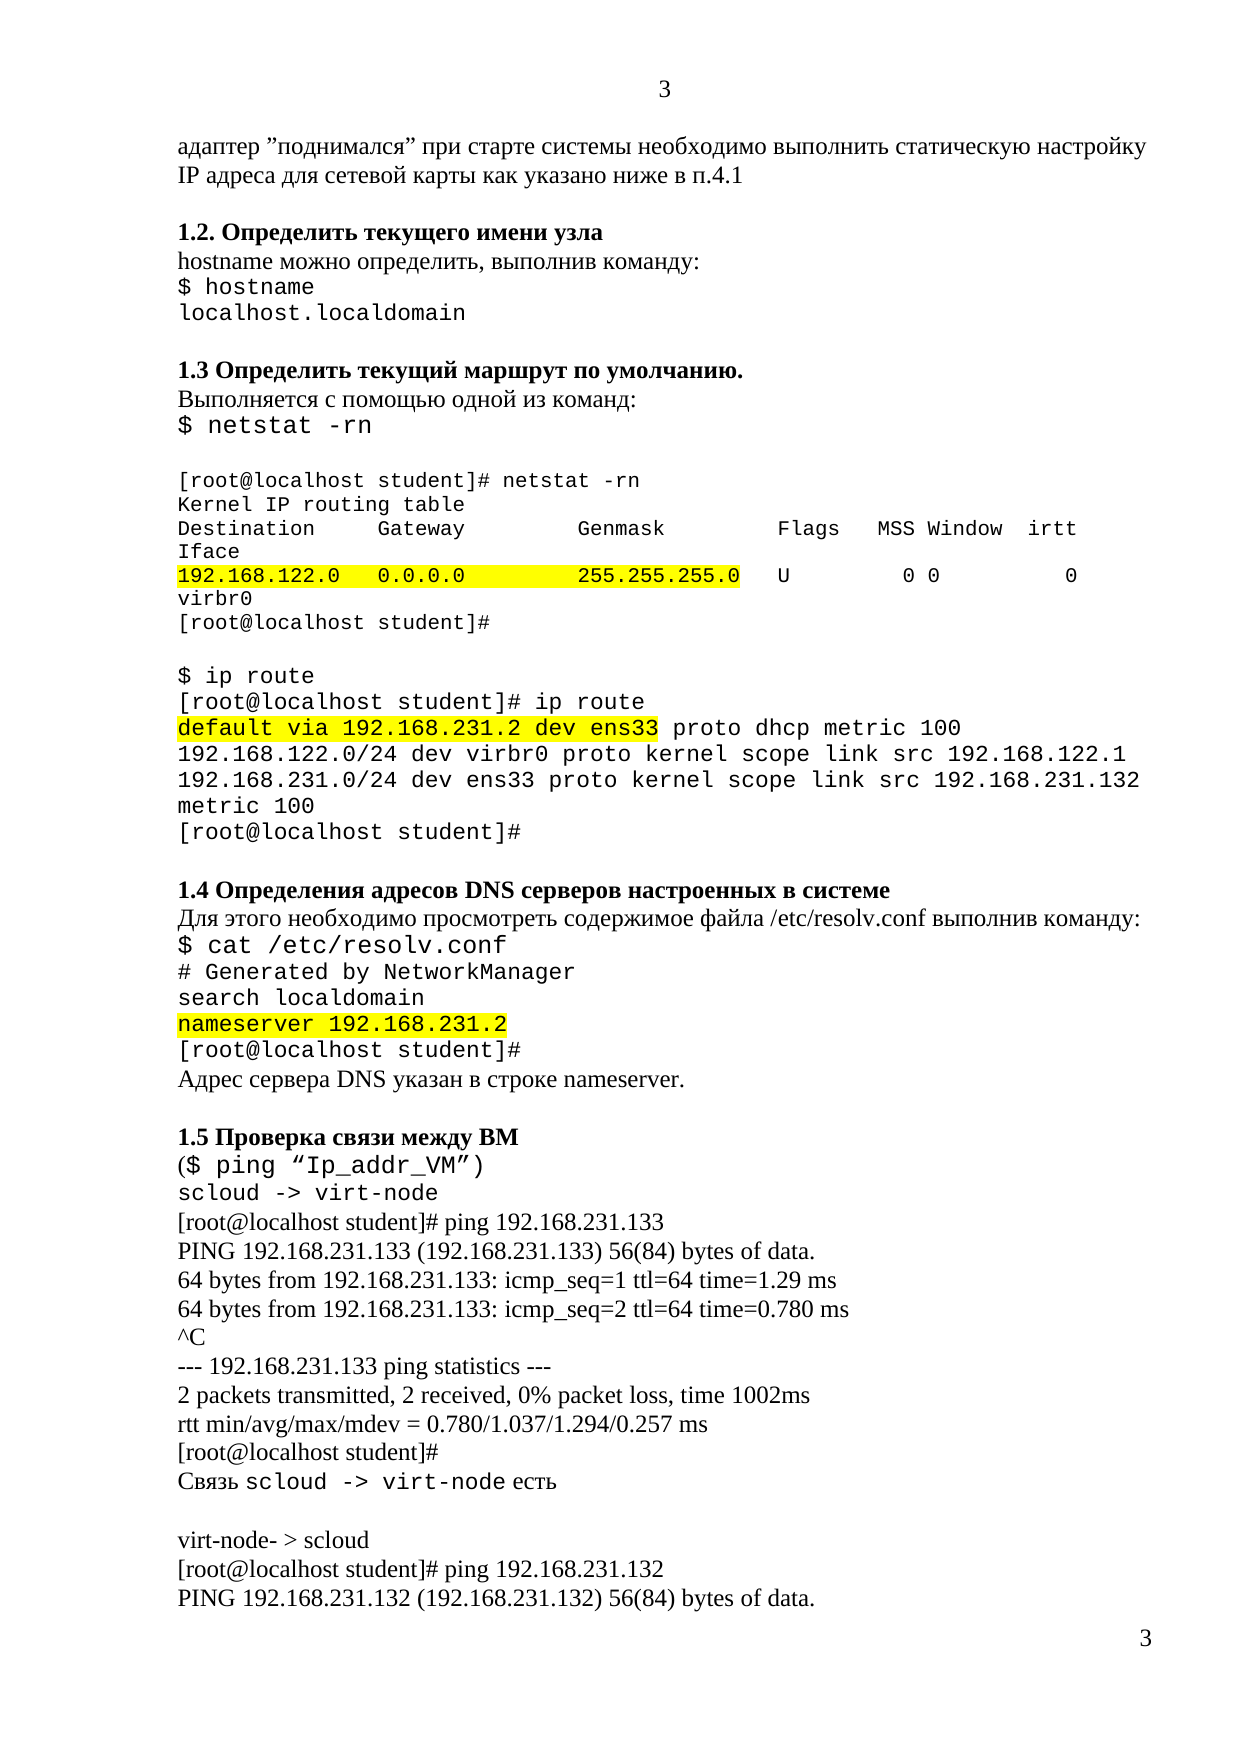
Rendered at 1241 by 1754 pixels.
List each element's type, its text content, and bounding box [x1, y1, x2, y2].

text # Generated by NetworkManager [177, 961, 1152, 987]
text [root@localhost student]# [177, 1437, 1152, 1466]
text nameserver 192.168.231.2 [177, 1012, 1152, 1038]
text [root@localhost student]# netstat -rn [177, 470, 1152, 494]
text [root@localhost student]# ip route [177, 690, 1152, 716]
text Адрес сервера DNS указан в строке nameserver. [177, 1064, 1152, 1093]
text ^C [177, 1322, 1152, 1351]
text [177, 131, 1152, 189]
text Выполняется с помощью одной из команд: [177, 384, 1152, 413]
text 192.168.122.0/24 dev virbr0 proto kernel scope link src 192.168.122.1 [177, 742, 1152, 768]
text PING 192.168.231.133 (192.168.231.133) 56(84) bytes of data. [177, 1236, 1152, 1265]
text search localdomain [177, 987, 1152, 1012]
text rtt min/avg/max/mdev = 0.780/1.037/1.294/0.257 ms [177, 1409, 1152, 1437]
text 1.4 Определения адресов DNS серверов настроенных в системе [177, 875, 1152, 903]
text ($ ping “Ip_addr_VM”) [177, 1151, 1152, 1181]
text --- 192.168.231.133 ping statistics --- [177, 1351, 1152, 1380]
text default via 192.168.231.2 dev ens33 proto dhcp metric 100 [658, 716, 1152, 742]
text [root@localhost student]# [177, 820, 1152, 846]
text 192.168.122.0 0.0.0.0 255.255.255.0 U 0 0 0 virbr0 [177, 565, 1152, 612]
text Destination Gateway Genmask Flags MSS Window irtt Iface [177, 517, 1152, 565]
text PING 192.168.231.132 (192.168.231.132) 56(84) bytes of data. [177, 1583, 1152, 1611]
text 64 bytes from 192.168.231.133: icmp_seq=2 ttl=64 time=0.780 ms [177, 1294, 1152, 1322]
text virt-node- > scloud [177, 1525, 1152, 1554]
text [root@localhost student]# ping 192.168.231.132 [177, 1554, 1152, 1583]
text Kernel IP routing table [177, 494, 1152, 517]
text hostname можно определить, выполнив команду: [177, 246, 1152, 275]
text 2 packets transmitted, 2 received, 0% packet loss, time 1002ms [177, 1380, 1152, 1409]
text Для этого необходимо просмотреть содержимое файла /etc/resolv.conf выполнив команду: [177, 903, 1152, 932]
text $ hostname [177, 275, 1152, 301]
text $ netstat -rn [177, 413, 1152, 441]
text 1.5 Проверка связи между ВМ [177, 1122, 1152, 1151]
text 64 bytes from 192.168.231.133: icmp_seq=1 ttl=64 time=1.29 ms [177, 1265, 1152, 1294]
text scloud -> virt-node [177, 1181, 1152, 1207]
text 1.3 Определить текущий маршрут по умолчанию. [177, 356, 1152, 384]
text [root@localhost student]# [177, 1038, 1152, 1064]
text localhost.localdomain [177, 301, 1152, 327]
text $ ip route [177, 664, 1152, 690]
text $ cat /etc/resolv.conf [177, 932, 1152, 961]
text 1.2. Определить текущего имени узла [177, 217, 1152, 246]
text [root@localhost student]# [177, 612, 1152, 636]
text [root@localhost student]# ping 192.168.231.133 [177, 1207, 1152, 1236]
text 192.168.231.0/24 dev ens33 proto kernel scope link src 192.168.231.132 metric 100 [177, 768, 1152, 820]
text Связь scloud -> virt-node есть [177, 1466, 1152, 1496]
